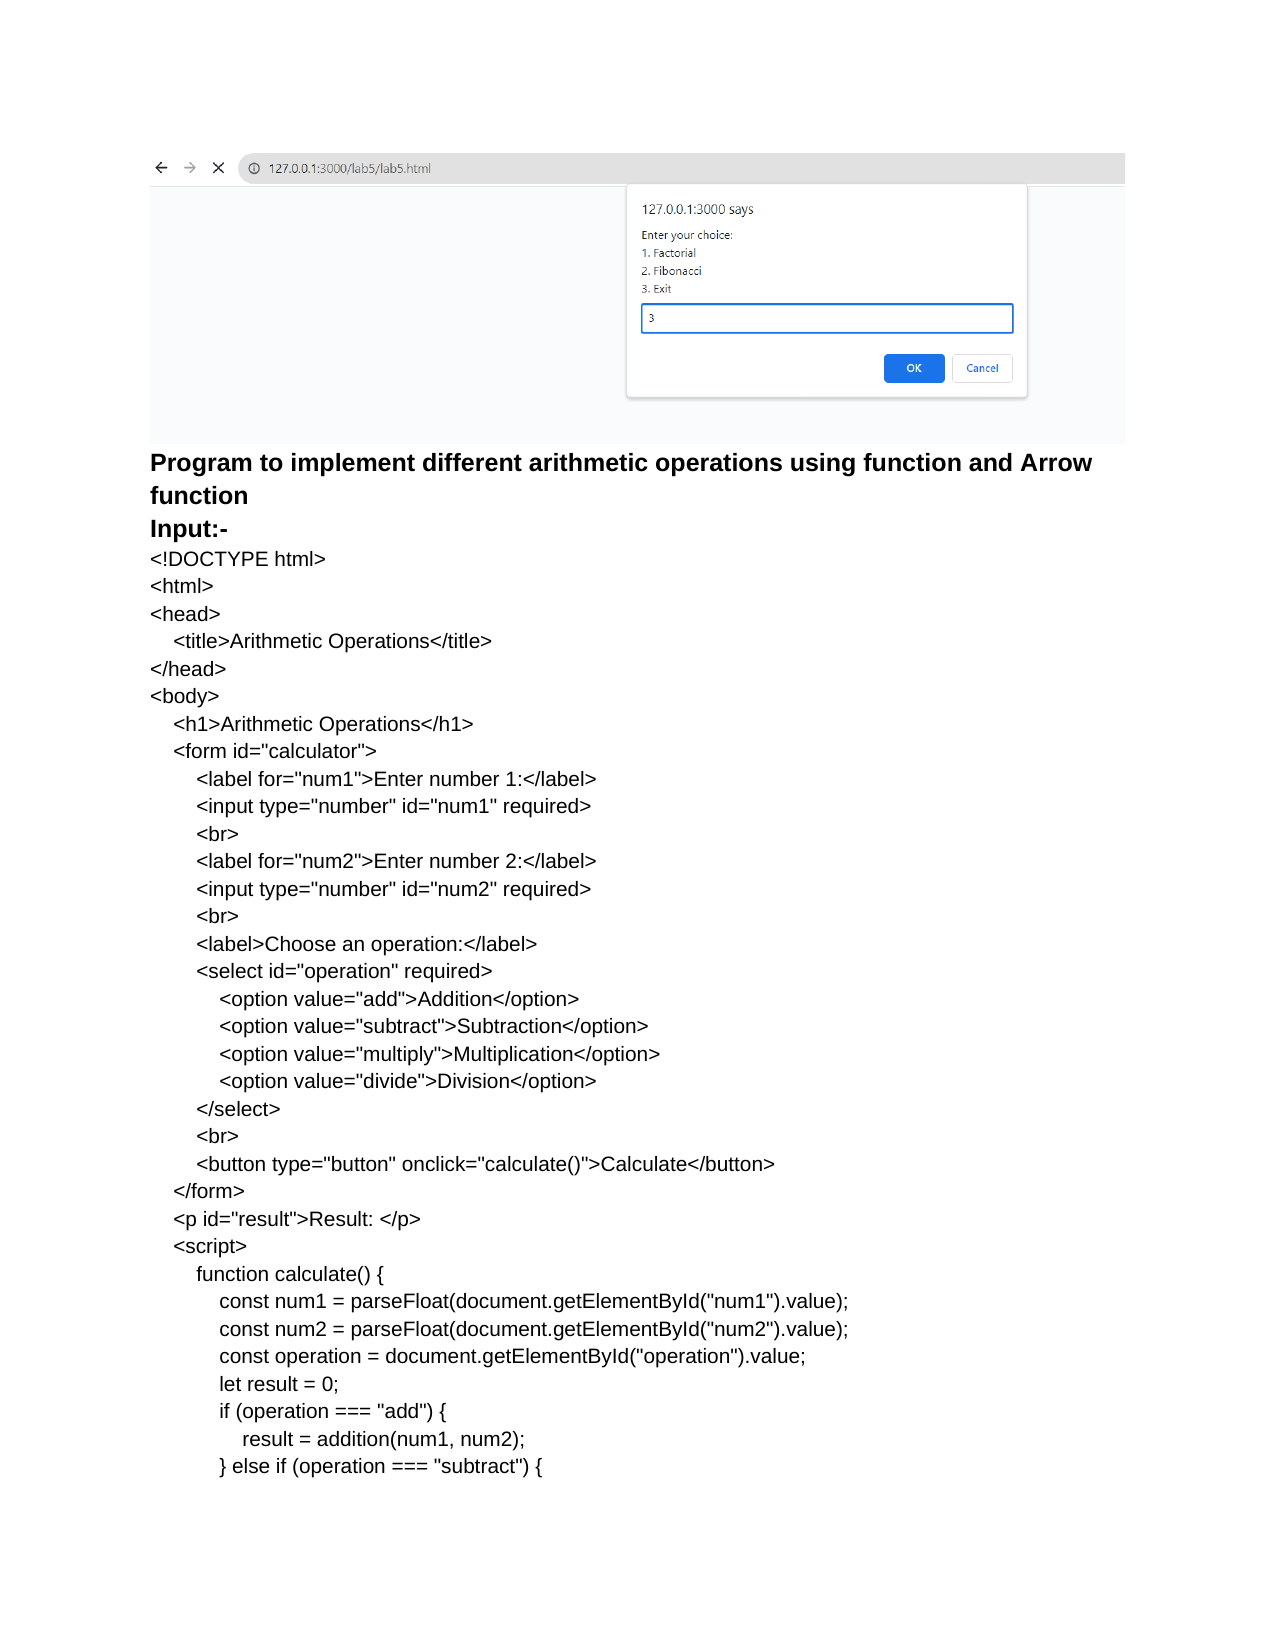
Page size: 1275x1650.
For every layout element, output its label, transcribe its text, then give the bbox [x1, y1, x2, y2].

text </head> [150, 657, 1125, 681]
text } else if (operation === "subtract") { [150, 1454, 1125, 1478]
text <select id="operation" required> [150, 959, 1125, 983]
text <br> [150, 1124, 1125, 1148]
text <label for="num2">Enter number 2:</label> [150, 849, 1125, 873]
text <input type="number" id="num1" required> [150, 794, 1125, 818]
text <script> [150, 1234, 1125, 1258]
text <br> [150, 904, 1125, 928]
picture [150, 150, 1125, 444]
text if (operation === "add") { [150, 1399, 1125, 1423]
text const num1 = parseFloat(document.getElementById("num1").value); [150, 1289, 1125, 1313]
text <title>Arithmetic Operations</title> [150, 629, 1125, 653]
text <label>Choose an operation:</label> [150, 932, 1125, 956]
text Program to implement different arithmetic operations using function and Arrow function [150, 448, 1125, 509]
text result = addition(num1, num2); [150, 1427, 1125, 1451]
text <label for="num1">Enter number 1:</label> [150, 767, 1125, 791]
text const operation = document.getElementById("operation").value; [150, 1344, 1125, 1368]
text function calculate() { [150, 1262, 1125, 1286]
text <html> [150, 574, 1125, 598]
text <!DOCTYPE html> [150, 547, 1125, 571]
text let result = 0; [150, 1372, 1125, 1396]
text <p id="result">Result: </p> [150, 1207, 1125, 1231]
text </form> [150, 1179, 1125, 1203]
text const num2 = parseFloat(document.getElementById("num2").value); [150, 1317, 1125, 1341]
text <br> [150, 822, 1125, 846]
text <option value="subtract">Subtraction</option> [150, 1014, 1125, 1038]
text </select> [150, 1097, 1125, 1121]
text <option value="add">Addition</option> [150, 987, 1125, 1011]
text Input:- [150, 514, 1125, 542]
text <body> [150, 684, 1125, 708]
text <option value="divide">Division</option> [150, 1069, 1125, 1093]
text <button type="button" onclick="calculate()">Calculate</button> [150, 1152, 1125, 1176]
text <option value="multiply">Multiplication</option> [150, 1042, 1125, 1066]
text <head> [150, 602, 1125, 626]
text <h1>Arithmetic Operations</h1> [150, 712, 1125, 736]
text <form id="calculator"> [150, 739, 1125, 763]
text <input type="number" id="num2" required> [150, 877, 1125, 901]
